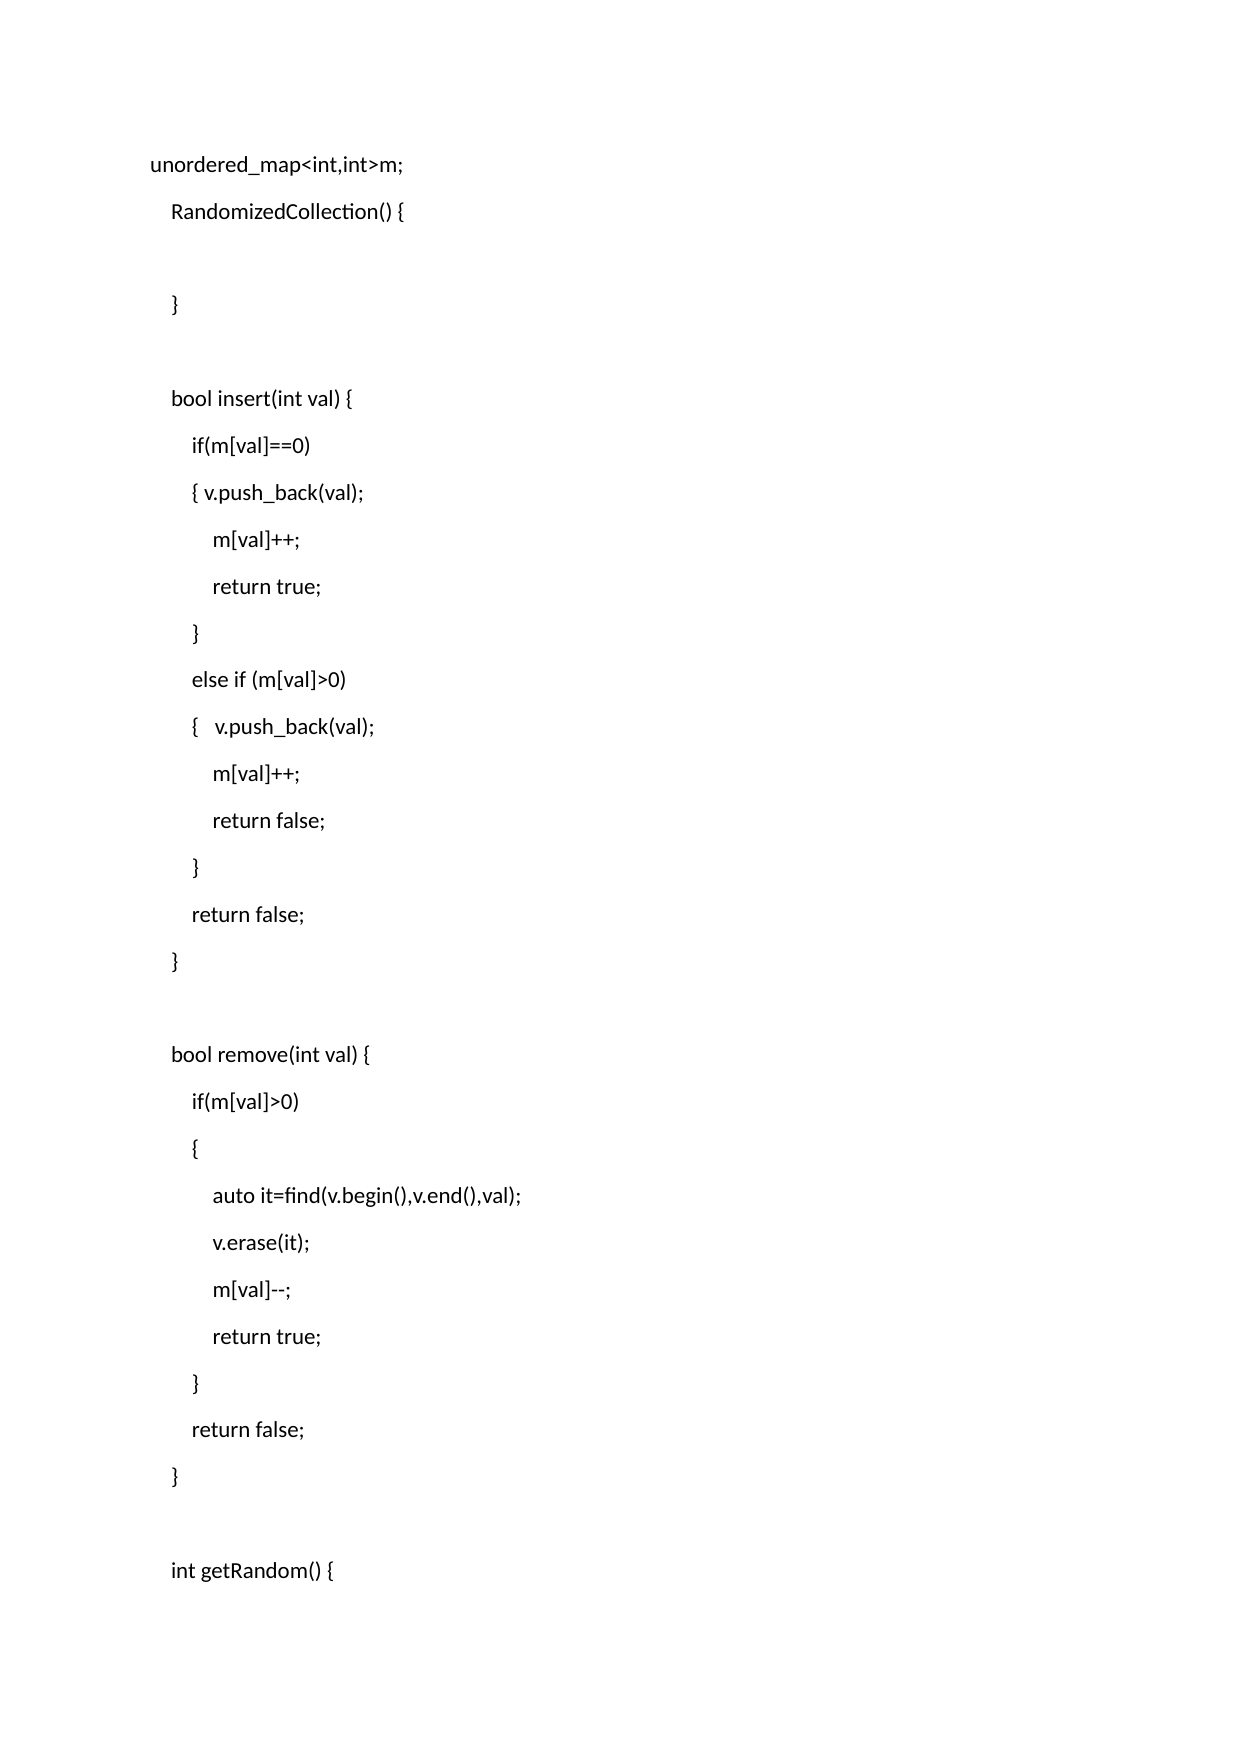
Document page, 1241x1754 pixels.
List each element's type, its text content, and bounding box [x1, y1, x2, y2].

text } [150, 947, 1090, 975]
text else if (m[val]>0) [150, 666, 1090, 694]
text int getRandom() { [150, 1556, 1090, 1584]
text v.erase(it); [150, 1228, 1090, 1256]
text return false; [150, 1416, 1090, 1444]
text return true; [150, 1322, 1090, 1350]
text unordered_map<int,int>m; [150, 150, 1090, 178]
text if(m[val]>0) [150, 1087, 1090, 1116]
text RandomizedCollection() { [150, 197, 1090, 225]
text } [150, 291, 1090, 319]
text bool insert(int val) { [150, 384, 1090, 412]
text return true; [150, 572, 1090, 600]
text m[val]++; [150, 759, 1090, 787]
text return false; [150, 806, 1090, 834]
text bool remove(int val) { [150, 1041, 1090, 1069]
text if(m[val]==0) [150, 431, 1090, 459]
text } [150, 1462, 1090, 1491]
text return false; [150, 900, 1090, 928]
text m[val]--; [150, 1275, 1090, 1303]
text } [150, 619, 1090, 647]
text } [150, 853, 1090, 881]
text } [150, 1369, 1090, 1397]
text { v.push_back(val); [150, 478, 1090, 506]
text m[val]++; [150, 525, 1090, 553]
text { [150, 1134, 1090, 1162]
text { v.push_back(val); [150, 712, 1090, 741]
text auto it=find(v.begin(),v.end(),val); [150, 1181, 1090, 1209]
